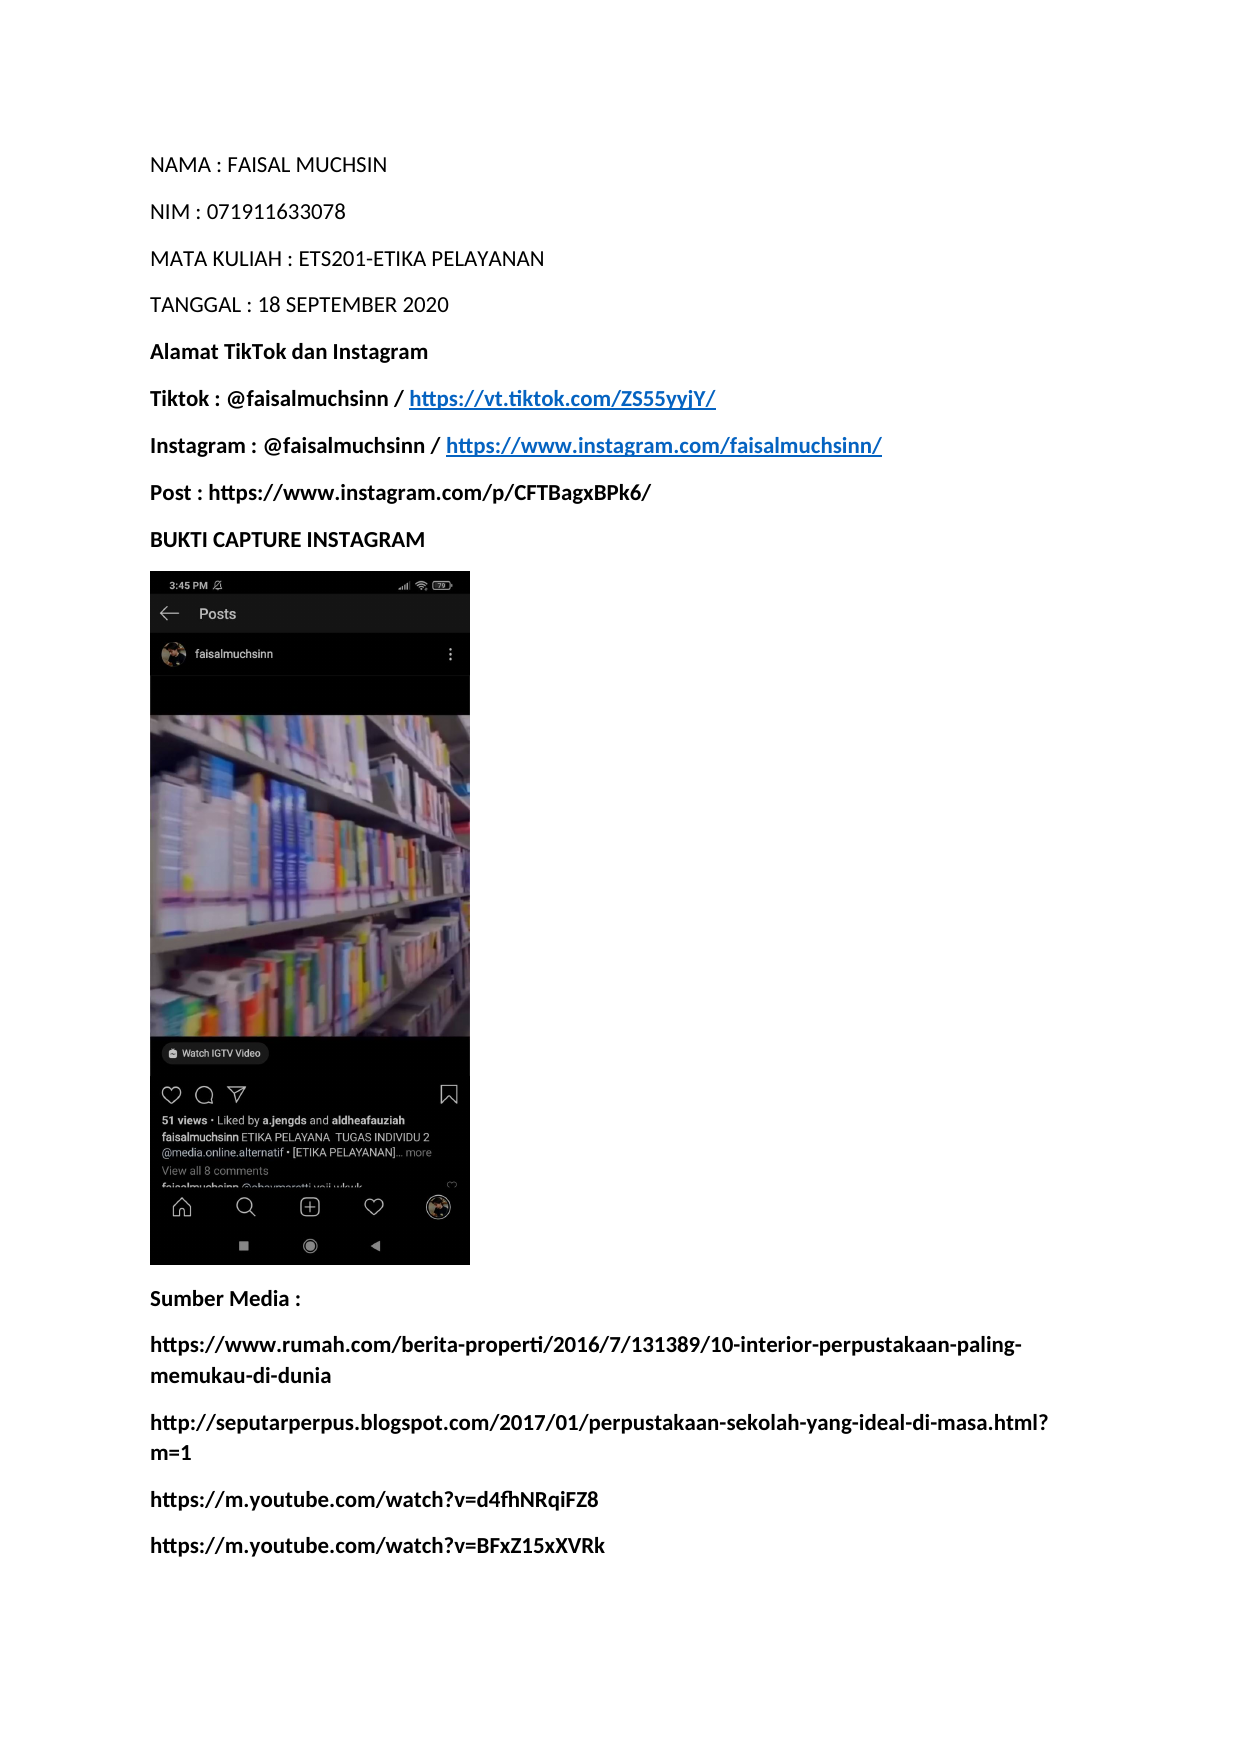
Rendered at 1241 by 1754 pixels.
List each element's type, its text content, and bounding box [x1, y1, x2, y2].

text Post : https://www.instagram.com/p/CFTBagxBPk6/ [150, 478, 1090, 506]
picture [150, 571, 470, 1265]
text http://seputarperpus.blogspot.com/2017/01/perpustakaan-sekolah-yang-ideal-di-masa.html?m=1 [150, 1408, 1090, 1466]
text https://m.youtube.com/watch?v=BFxZ15xXVRk [150, 1532, 1090, 1559]
text Alamat TikTok dan Instagram [150, 337, 1090, 366]
text Sumber Media : [150, 1284, 1090, 1312]
text TANGGAL : 18 SEPTEMBER 2020 [150, 291, 1090, 319]
text NIM : 071911633078 [150, 197, 1090, 225]
text https://m.youtube.com/watch?v=d4fhNRqiFZ8 [150, 1485, 1090, 1513]
text Instagram : @faisalmuchsinn / https://www.instagram.com/faisalmuchsinn/ [150, 431, 1090, 459]
text NAMA : FAISAL MUCHSIN [150, 150, 1090, 178]
text https://www.rumah.com/berita-properti/2016/7/131389/10-interior-perpustakaan-paling-memukau-di-dunia [150, 1331, 1090, 1389]
text Tiktok : @faisalmuchsinn / https://vt.tiktok.com/ZS55yyjY/ [150, 384, 1090, 412]
text BUKTI CAPTURE INSTAGRAM [150, 525, 1090, 553]
text MATA KULIAH : ETS201-ETIKA PELAYANAN [150, 244, 1090, 272]
